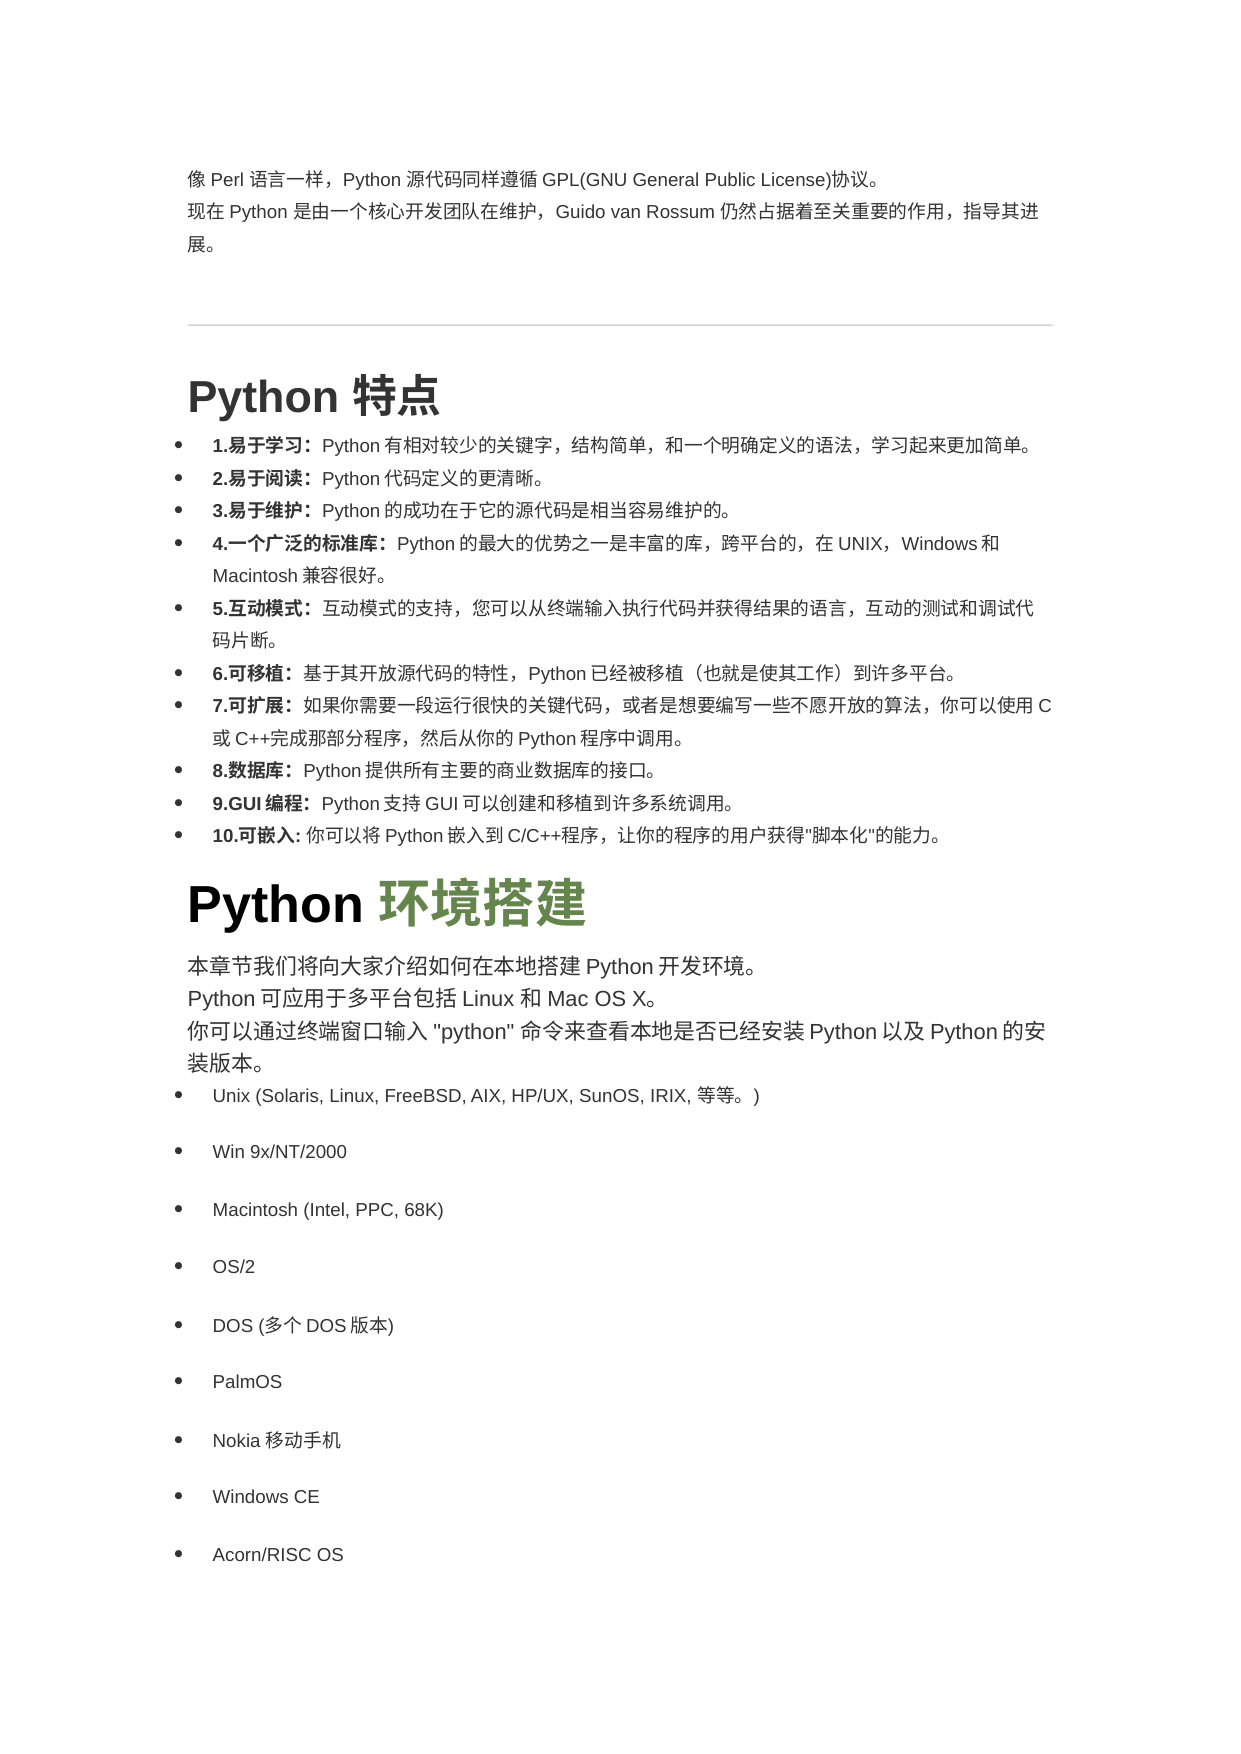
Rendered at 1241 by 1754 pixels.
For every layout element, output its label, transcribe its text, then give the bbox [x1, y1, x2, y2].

list Nokia 移动手机 [175, 1423, 1053, 1456]
list Unix (Solaris, Linux, FreeBSD, AIX, HP/UX, SunOS, IRIX, 等等。) [175, 1078, 1053, 1111]
list 8.数据库：Python提供所有主要的商业数据库的接口。 [175, 753, 1053, 786]
subtitle Python 特点 [187, 360, 1053, 425]
list 4.一个广泛的标准库：Python的最大的优势之一是丰富的库，跨平台的，在UNIX，Windows和Macintosh兼容很好。 [175, 526, 1053, 591]
list 3.易于维护：Python的成功在于它的源代码是相当容易维护的。 [175, 493, 1053, 526]
list PalmOS [175, 1366, 1053, 1398]
text 本章节我们将向大家介绍如何在本地搭建Python开发环境。 [187, 948, 1053, 981]
list Windows CE [175, 1481, 1053, 1513]
list Win 9x/NT/2000 [175, 1136, 1053, 1168]
list 9.GUI编程：Python支持GUI可以创建和移植到许多系统调用。 [175, 786, 1053, 818]
list 5.互动模式：互动模式的支持，您可以从终端输入执行代码并获得结果的语言，互动的测试和调试代码片断。 [175, 591, 1053, 656]
list Macintosh (Intel, PPC, 68K) [175, 1193, 1053, 1226]
subtitle Python 环境搭建 [187, 851, 1053, 948]
text 你可以通过终端窗口输入 "python" 命令来查看本地是否已经安装Python以及Python的安装版本。 [187, 1013, 1053, 1078]
list 6.可移植：基于其开放源代码的特性，Python已经被移植（也就是使其工作）到许多平台。 [175, 656, 1053, 688]
text Python可应用于多平台包括 Linux 和 Mac OS X。 [187, 981, 1053, 1013]
list OS/2 [175, 1251, 1053, 1283]
list 10.可嵌入: 你可以将Python嵌入到C/C++程序，让你的程序的用户获得"脚本化"的能力。 [175, 818, 1053, 851]
list Acorn/RISC OS [175, 1538, 1053, 1571]
text 现在 Python 是由一个核心开发团队在维护，Guido van Rossum 仍然占据着至关重要的作用，指导其进展。 [187, 194, 1053, 259]
list 2.易于阅读：Python代码定义的更清晰。 [175, 461, 1053, 493]
text 像 Perl 语言一样，Python 源代码同样遵循 GPL(GNU General Public License)协议。 [187, 162, 1053, 194]
list DOS (多个DOS版本) [175, 1308, 1053, 1341]
list 7.可扩展：如果你需要一段运行很快的关键代码，或者是想要编写一些不愿开放的算法，你可以使用C或C++完成那部分程序，然后从你的Python程序中调用。 [175, 688, 1053, 753]
list 1.易于学习：Python有相对较少的关键字，结构简单，和一个明确定义的语法，学习起来更加简单。 [175, 428, 1053, 461]
